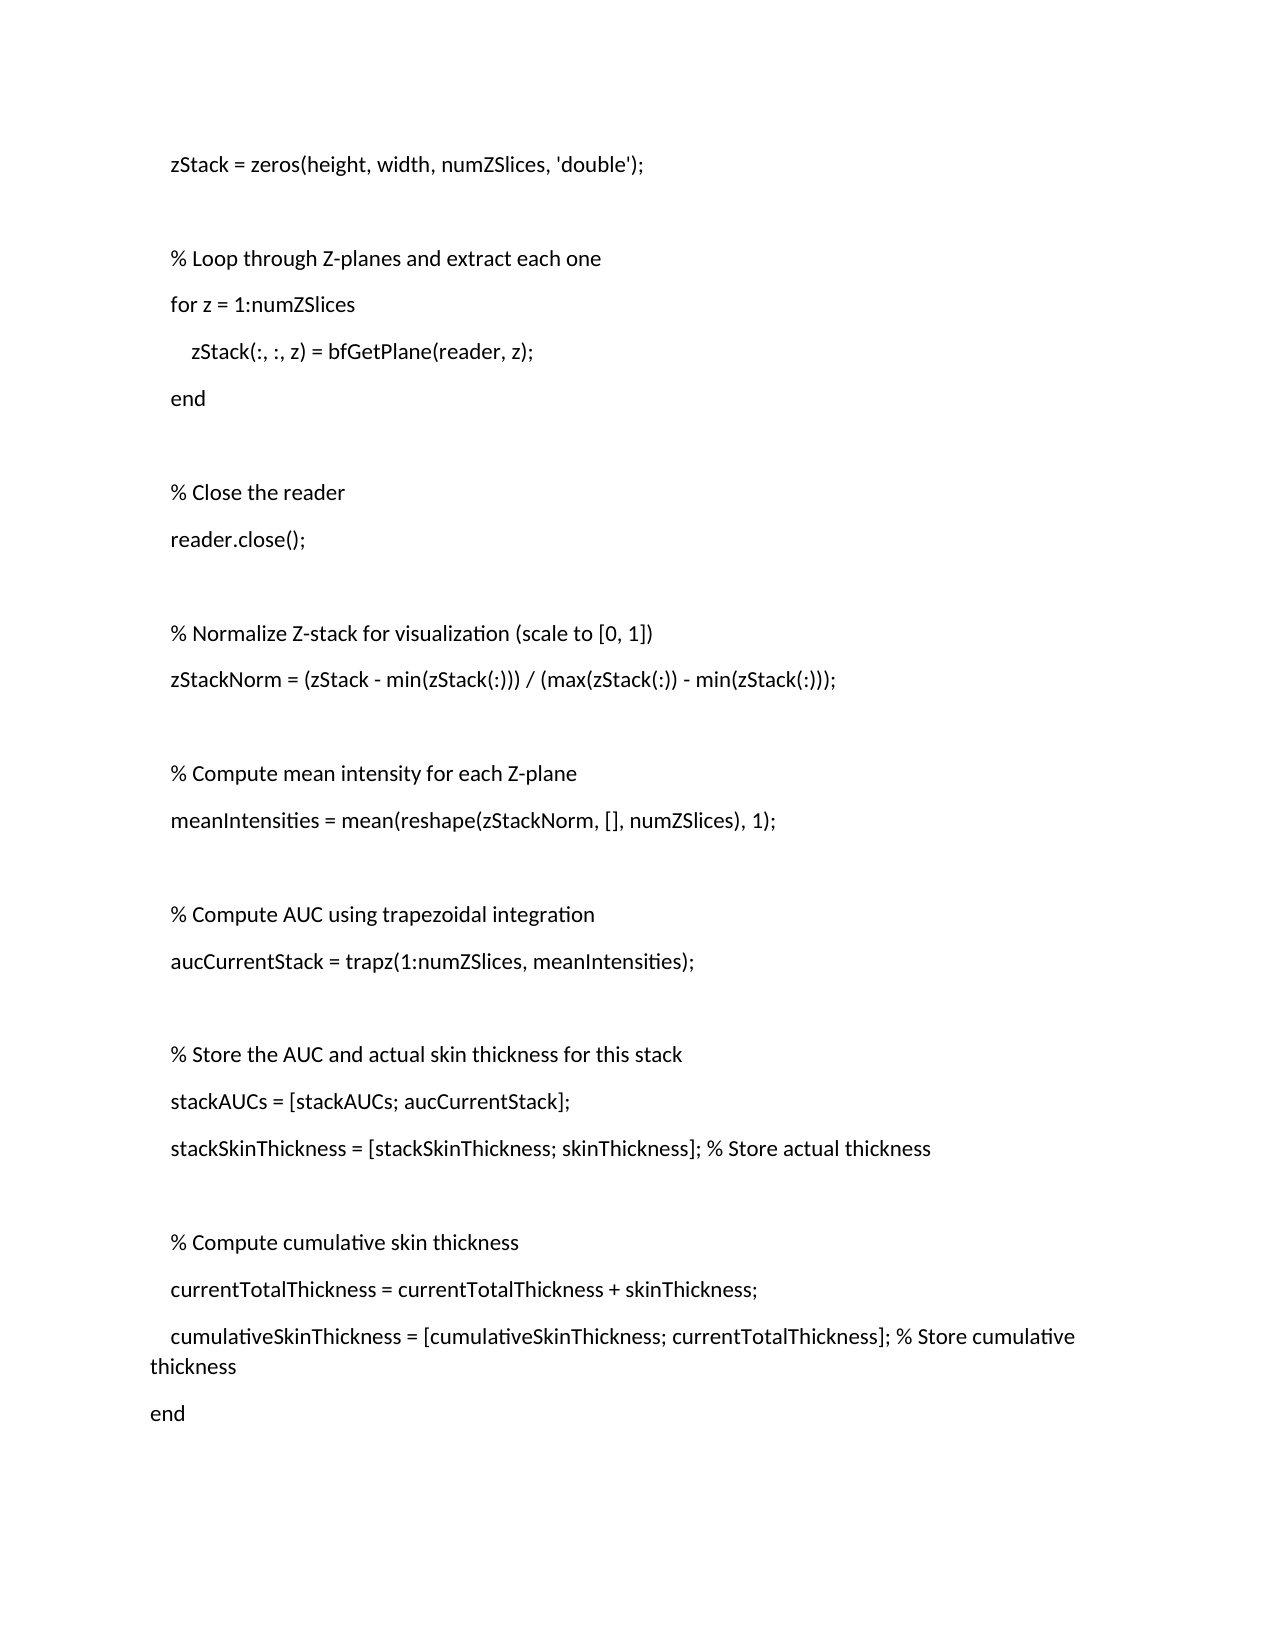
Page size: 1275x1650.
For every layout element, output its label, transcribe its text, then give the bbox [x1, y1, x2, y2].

text cumulativeSkinThickness = [cumulativeSkinThickness; currentTotalThickness]; % Store cumulative thickness [150, 1322, 1125, 1380]
text aucCurrentStack = trapz(1:numZSlices, meanIntensities); [150, 947, 1125, 975]
text meanIntensities = mean(reshape(zStackNorm, [], numZSlices), 1); [150, 806, 1125, 834]
text zStack(:, :, z) = bfGetPlane(reader, z); [150, 337, 1125, 366]
text % Store the AUC and actual skin thickness for this stack [150, 1041, 1125, 1069]
text stackAUCs = [stackAUCs; aucCurrentStack]; [150, 1087, 1125, 1116]
text % Compute mean intensity for each Z-plane [150, 759, 1125, 787]
text end [150, 384, 1125, 412]
text end [150, 1399, 1125, 1427]
text zStack = zeros(height, width, numZSlices, 'double'); [150, 150, 1125, 178]
text currentTotalThickness = currentTotalThickness + skinThickness; [150, 1275, 1125, 1303]
text reader.close(); [150, 525, 1125, 553]
text zStackNorm = (zStack - min(zStack(:))) / (max(zStack(:)) - min(zStack(:))); [150, 666, 1125, 694]
text % Compute cumulative skin thickness [150, 1228, 1125, 1256]
text % Normalize Z-stack for visualization (scale to [0, 1]) [150, 619, 1125, 647]
text for z = 1:numZSlices [150, 291, 1125, 319]
text % Compute AUC using trapezoidal integration [150, 900, 1125, 928]
text % Close the reader [150, 478, 1125, 506]
text stackSkinThickness = [stackSkinThickness; skinThickness]; % Store actual thickness [150, 1134, 1125, 1162]
text % Loop through Z-planes and extract each one [150, 244, 1125, 272]
